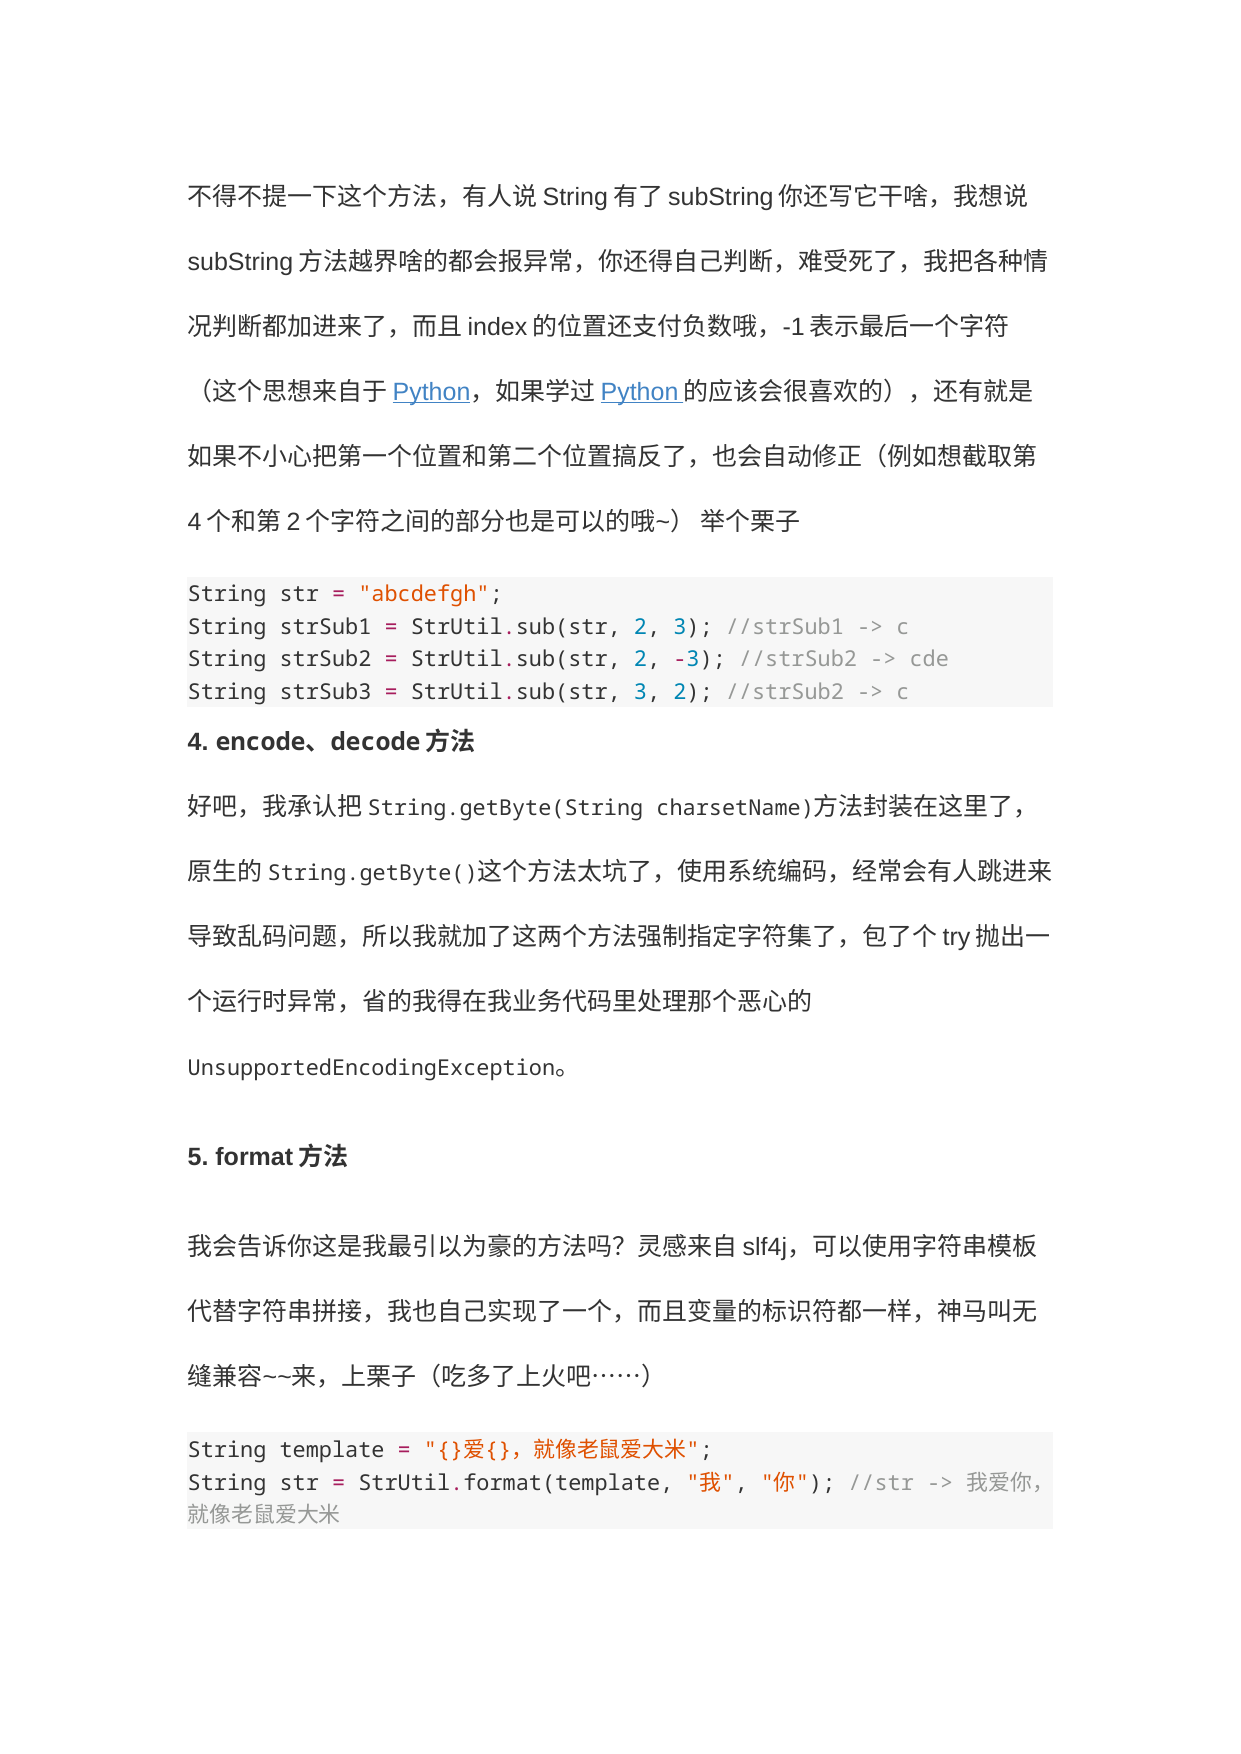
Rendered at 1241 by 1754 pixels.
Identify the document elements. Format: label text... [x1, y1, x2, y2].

text String template = "{}爱{}，就像老鼠爱大米"; [187, 1432, 1053, 1464]
text String strSub3 = StrUtil.sub(str, 3, 2); //strSub2 -> c [187, 674, 1053, 707]
text 我会告诉你这是我最引以为豪的方法吗？灵感来自slf4j，可以使用字符串模板代替字符串拼接，我也自己实现了一个，而且变量的标识符都一样，神马叫无缝兼容~~来，上栗子（吃多了上火吧……） [187, 1212, 1053, 1407]
text String str = "abcdefgh"; [187, 577, 1053, 609]
text String strSub1 = StrUtil.sub(str, 2, 3); //strSub1 -> c [187, 609, 1053, 642]
text String str = StrUtil.format(template, "我", "你"); //str -> 我爱你，就像老鼠爱大米 [187, 1464, 1053, 1529]
text 5. format方法 [187, 1122, 1053, 1187]
text 不得不提一下这个方法，有人说String有了subString你还写它干啥，我想说subString方法越界啥的都会报异常，你还得自己判断，难受死了，我把各种情况判断都加进来了，而且index的位置还支付负数哦，-1表示最后一个字符（这个思想来自于Python，如果学过Python的应该会很喜欢的），还有就是如果不小心把第一个位置和第二个位置搞反了，也会自动修正（例如想截取第4个和第2个字符之间的部分也是可以的哦~） 举个栗子 [187, 162, 1053, 552]
text String strSub2 = StrUtil.sub(str, 2, -3); //strSub2 -> cde [187, 642, 1053, 674]
text 好吧，我承认把String.getByte(String charsetName)方法封装在这里了，原生的String.getByte()这个方法太坑了，使用系统编码，经常会有人跳进来导致乱码问题，所以我就加了这两个方法强制指定字符集了，包了个try抛出一个运行时异常，省的我得在我业务代码里处理那个恶心的UnsupportedEncodingException。 [187, 772, 1053, 1097]
text 4. encode、decode方法 [187, 707, 1053, 772]
